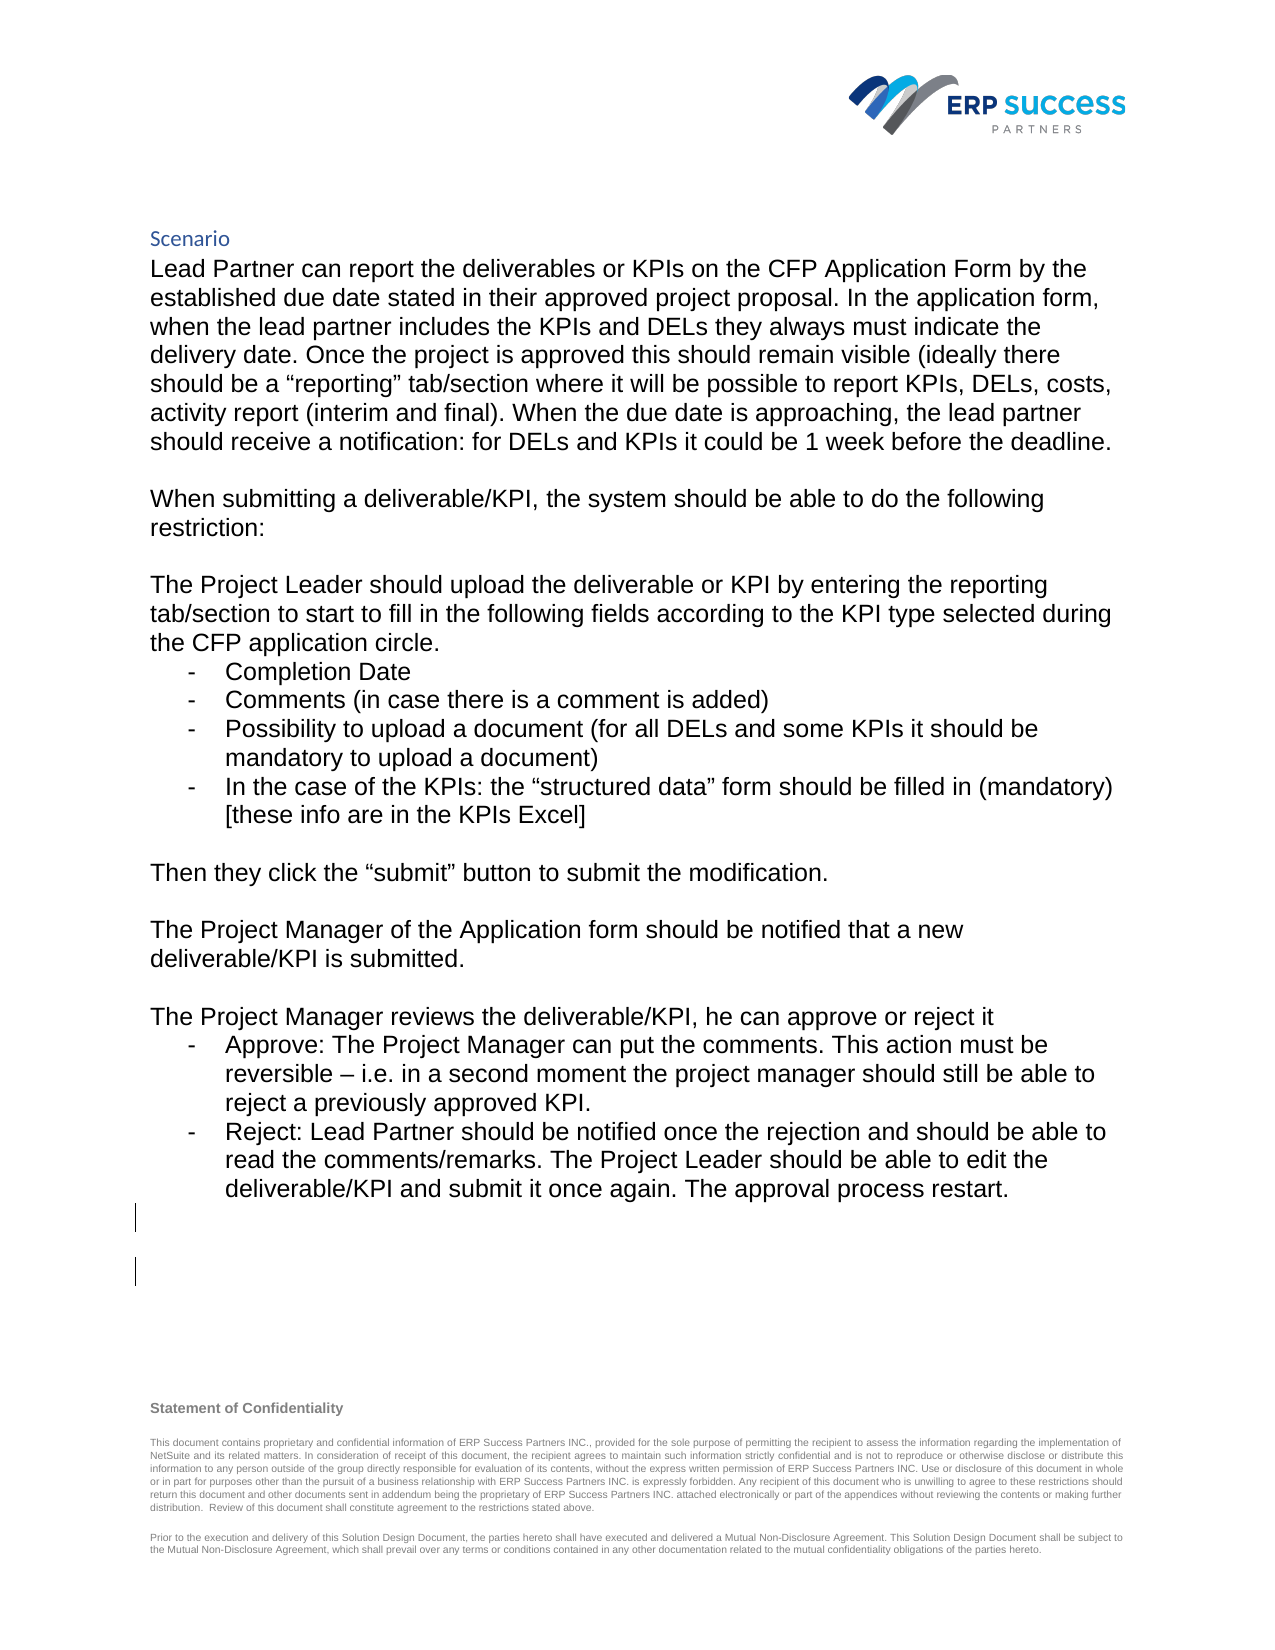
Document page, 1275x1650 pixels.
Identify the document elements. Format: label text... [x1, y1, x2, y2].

list Reject: Lead Partner should be notified once the rejection and should be able to read the comments/remarks. The Project Leader should be able to edit the deliverable/KPI and submit it once again. The approval process restart. [187, 1117, 1125, 1203]
list Comments (in case there is a comment is added) [187, 686, 1125, 714]
text Then they click the “submit” button to submit the modification. [150, 858, 1125, 887]
list Possibility to upload a document (for all DELs and some KPIs it should be mandatory to upload a document) [187, 714, 1125, 772]
list Approve: The Project Manager can put the comments. This action must be reversible – i.e. in a second moment the project manager should still be able to reject a previously approved KPI. [187, 1031, 1125, 1117]
text The Project Leader should upload the deliverable or KPI by entering the reporting tab/section to start to fill in the following fields according to the KPI type selected during the CFP application circle. [150, 571, 1125, 657]
text The Project Manager of the Application form should be notified that a new deliverable/KPI is submitted. [150, 916, 1125, 973]
text Lead Partner can report the deliverables or KPIs on the CFP Application Form by the established due date stated in their approved project proposal. In the application form, when the lead partner includes the KPIs and DELs they always must indicate the delivery date. Once the project is approved this should remain visible (ideally there should be a “reporting” tab/section where it will be possible to report KPIs, DELs, costs, activity report (interim and final). When the due date is approaching, the lead partner should receive a notification: for DELs and KPIs it could be 1 week before the deadline. [150, 254, 1125, 456]
picture [848, 75, 1125, 135]
list Completion Date [187, 657, 1125, 686]
subtitle Scenario [150, 224, 1125, 252]
text The Project Manager reviews the deliverable/KPI, he can approve or reject it [150, 1002, 1125, 1031]
list In the case of the KPIs: the “structured data” form should be filled in (mandatory) [these info are in the KPIs Excel] [187, 772, 1125, 829]
text When submitting a deliverable/KPI, the system should be able to do the following restriction: [150, 484, 1125, 542]
